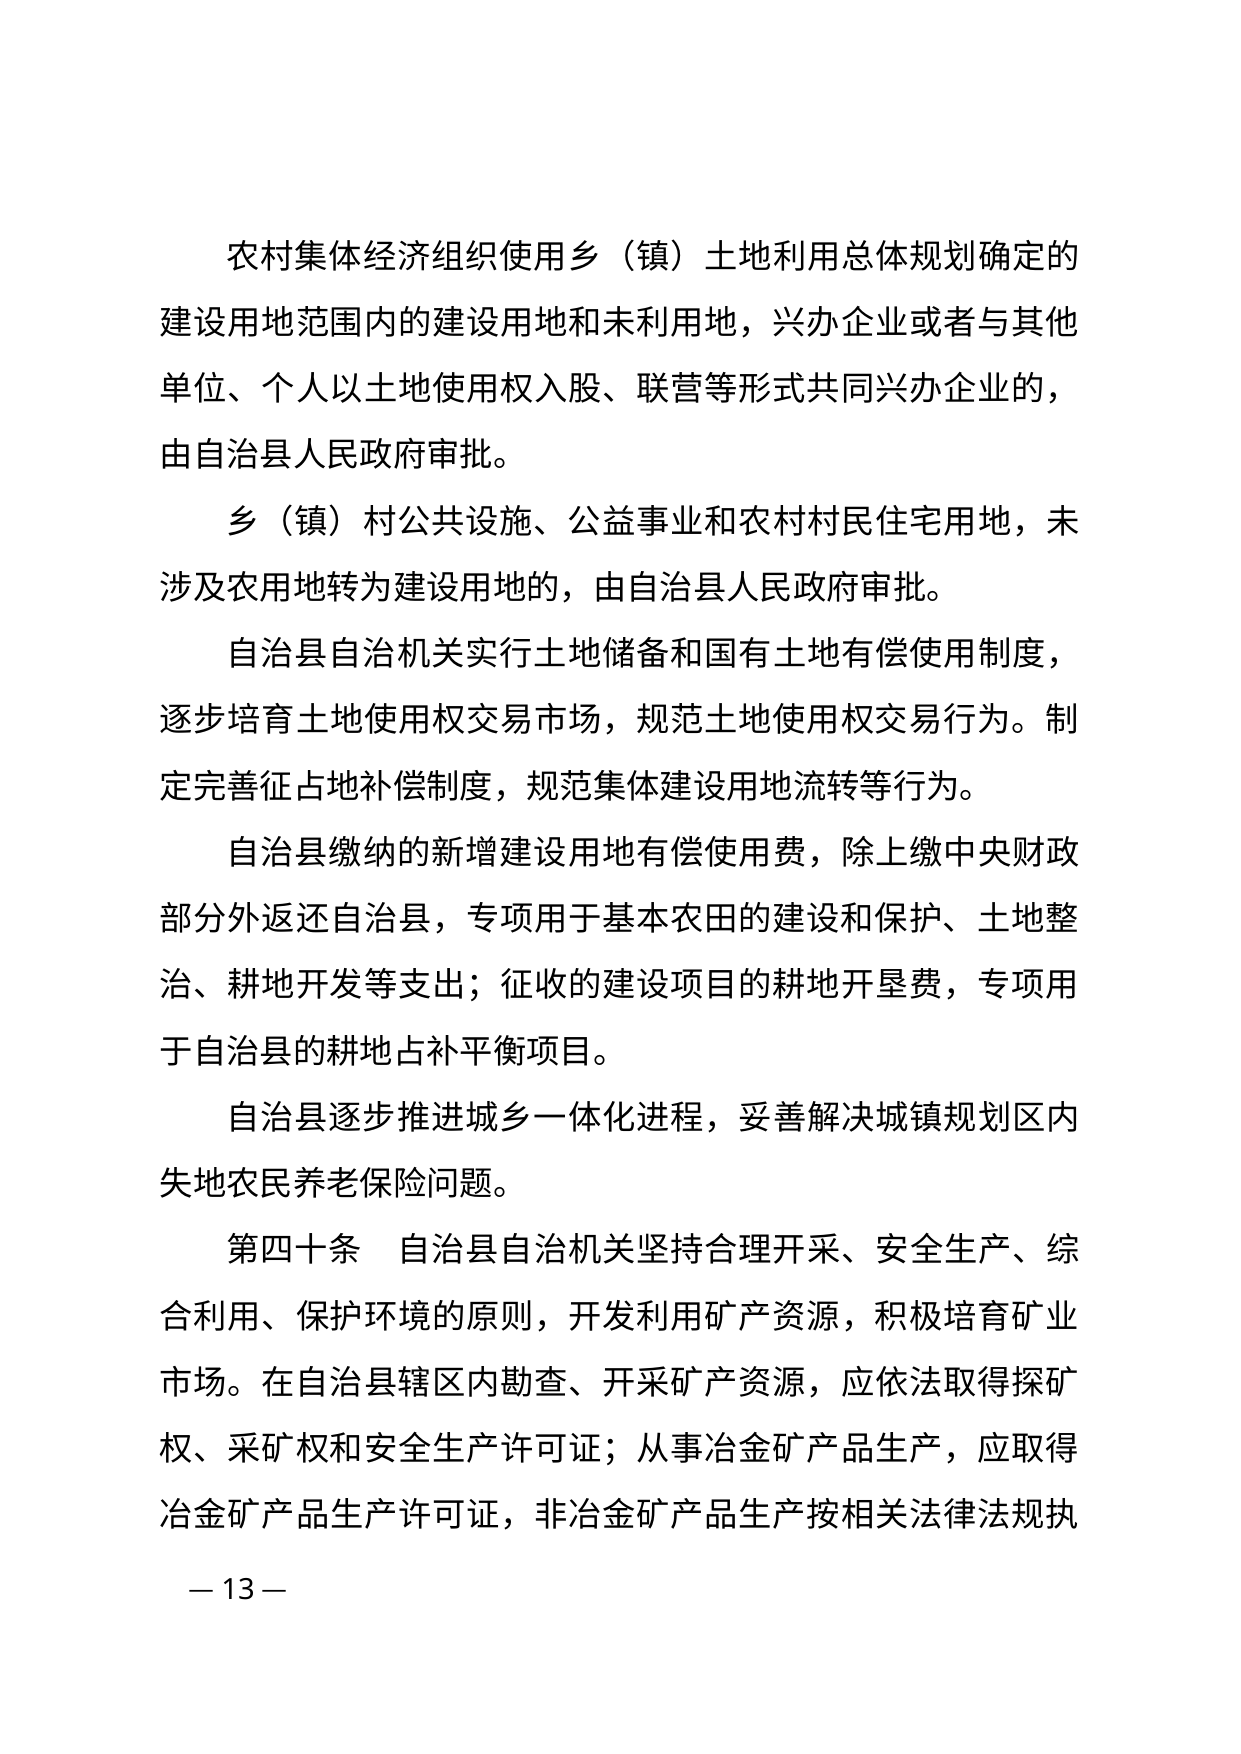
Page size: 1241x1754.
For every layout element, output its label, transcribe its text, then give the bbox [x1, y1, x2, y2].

text 乡（镇）村公共设施、公益事业和农村村民住宅用地，未涉及农用地转为建设用地的，由自治县人民政府审批。 [159, 485, 1081, 618]
text 自治县自治机关实行土地储备和国有土地有偿使用制度，逐步培育土地使用权交易市场，规范土地使用权交易行为。制定完善征占地补偿制度，规范集体建设用地流转等行为。 [159, 618, 1081, 817]
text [159, 1214, 1081, 1545]
text 自治县缴纳的新增建设用地有偿使用费，除上缴中央财政部分外返还自治县，专项用于基本农田的建设和保护、土地整治、耕地开发等支出；征收的建设项目的耕地开垦费，专项用于自治县的耕地占补平衡项目。 [159, 817, 1081, 1082]
text 农村集体经济组织使用乡（镇）土地利用总体规划确定的建设用地范围内的建设用地和未利用地，兴办企业或者与其他单位、个人以土地使用权入股、联营等形式共同兴办企业的，由自治县人民政府审批。 [159, 220, 1081, 485]
text 自治县逐步推进城乡一体化进程，妥善解决城镇规划区内失地农民养老保险问题。 [159, 1082, 1081, 1214]
